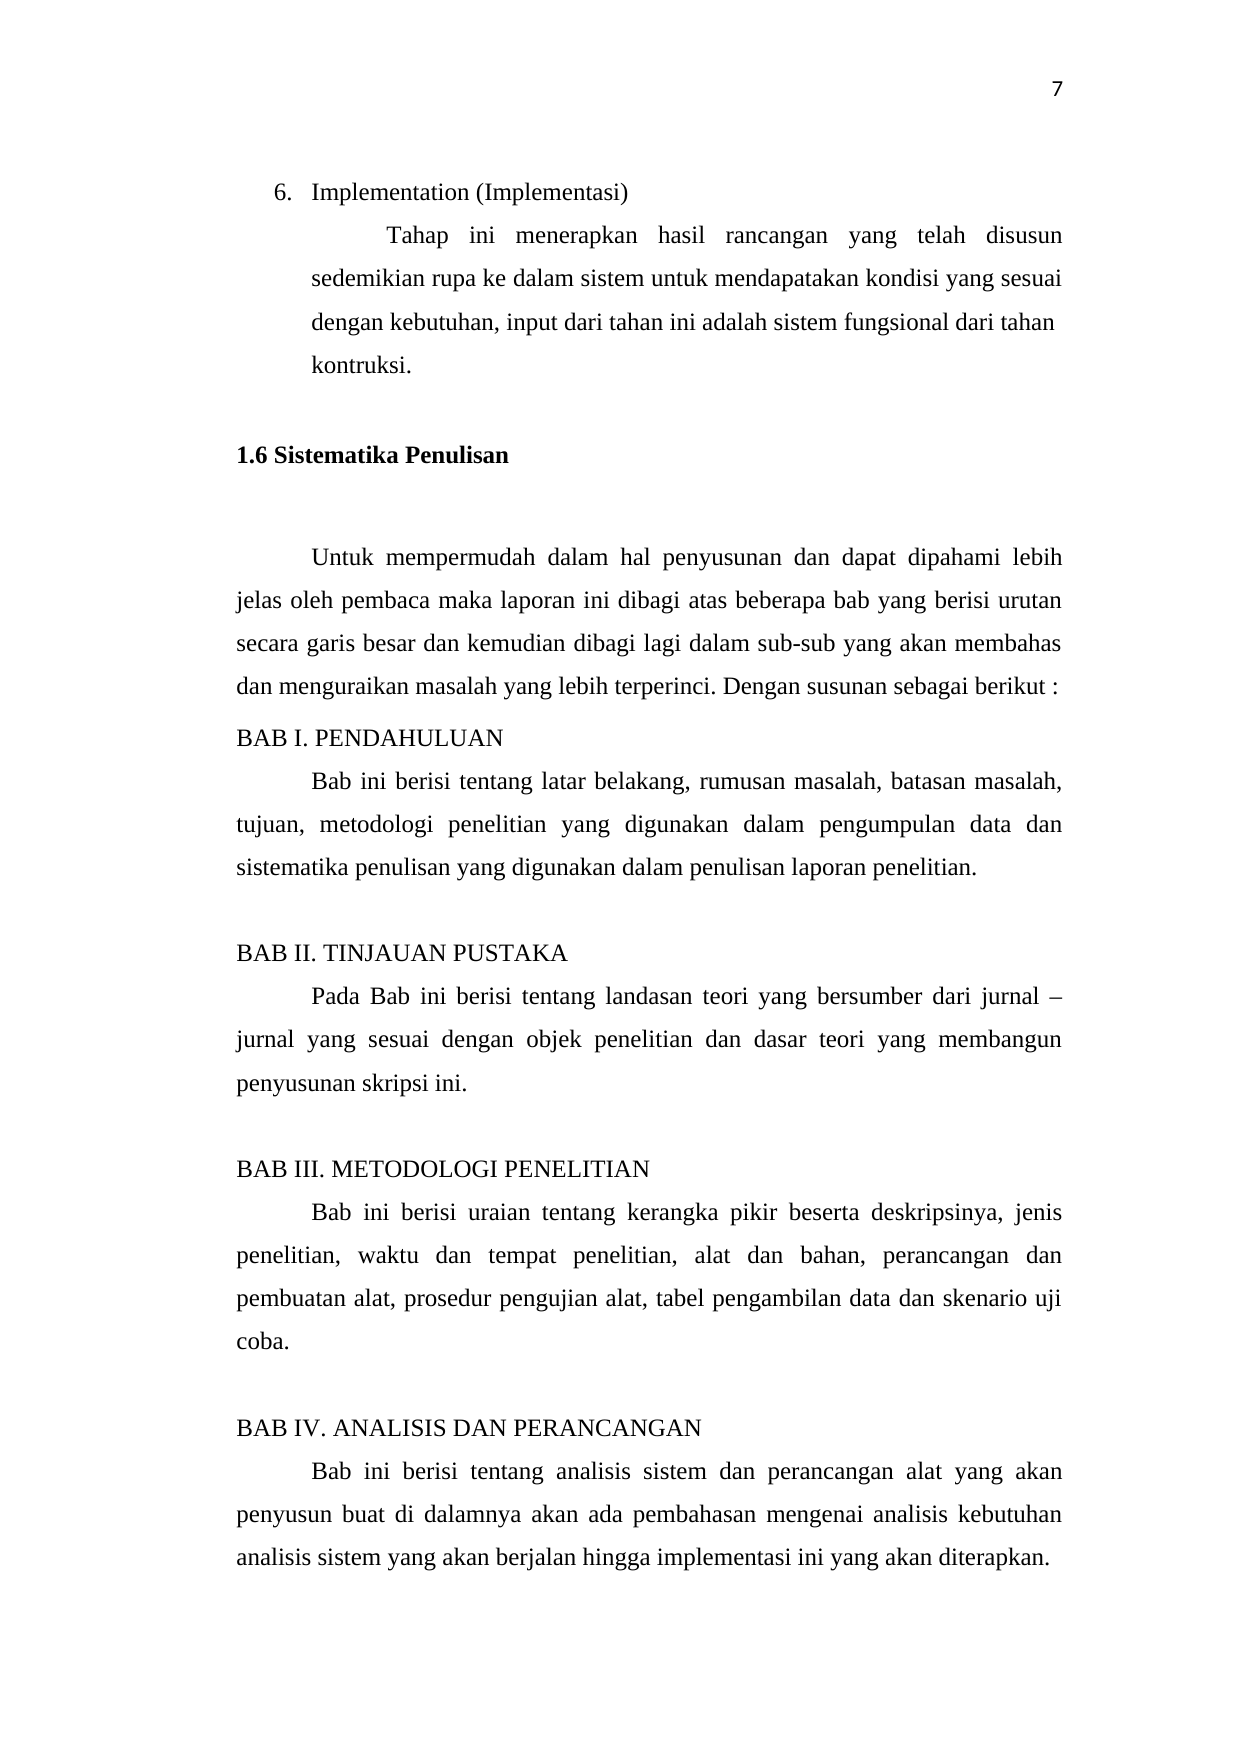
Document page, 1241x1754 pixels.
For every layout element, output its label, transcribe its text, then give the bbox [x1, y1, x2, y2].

subtitle 1.6 Sistematika Penulisan [236, 440, 1063, 469]
text Pada Bab ini berisi tentang landasan teori yang bersumber dari jurnal – jurnal yang sesuai dengan objek penelitian dan dasar teori yang membangun penyusunan skripsi ini. [236, 981, 1063, 1096]
text Bab ini berisi uraian tentang kerangka pikir beserta deskripsinya, jenis penelitian, waktu dan tempat penelitian, alat dan bahan, perancangan dan pembuatan alat, prosedur pengujian alat, tabel pengambilan data dan skenario uji coba. [236, 1197, 1063, 1355]
text BAB II. TINJAUAN PUSTAKA [236, 938, 1063, 967]
text BAB IV. ANALISIS DAN PERANCANGAN [236, 1413, 1063, 1441]
text Bab ini berisi tentang analisis sistem dan perancangan alat yang akan penyusun buat di dalamnya akan ada pembahasan mengenai analisis kebutuhan analisis sistem yang akan berjalan hingga implementasi ini yang akan diterapkan. [236, 1456, 1063, 1571]
text Bab ini berisi tentang latar belakang, rumusan masalah, batasan masalah, tujuan, metodologi penelitian yang digunakan dalam pengumpulan data dan sistematika penulisan yang digunakan dalam penulisan laporan penelitian. [236, 766, 1063, 881]
text BAB III. METODOLOGI PENELITIAN [236, 1154, 1063, 1183]
text BAB I. PENDAHULUAN [236, 723, 1063, 751]
text kontruksi. [236, 350, 1063, 378]
text Untuk mempermudah dalam hal penyusunan dan dapat dipahami lebih jelas oleh pembaca maka laporan ini dibagi atas beberapa bab yang berisi urutan secara garis besar dan kemudian dibagi lagi dalam sub-sub yang akan membahas dan menguraikan masalah yang lebih terperinci. Dengan susunan sebagai berikut : [236, 542, 1063, 700]
list Implementation (Implementasi) [274, 177, 1063, 206]
text Tahap ini menerapkan hasil rancangan yang telah disusun sedemikian rupa ke dalam sistem untuk mendapatakan kondisi yang sesuai dengan kebutuhan, input dari tahan ini adalah sistem fungsional dari tahan [311, 220, 1063, 335]
